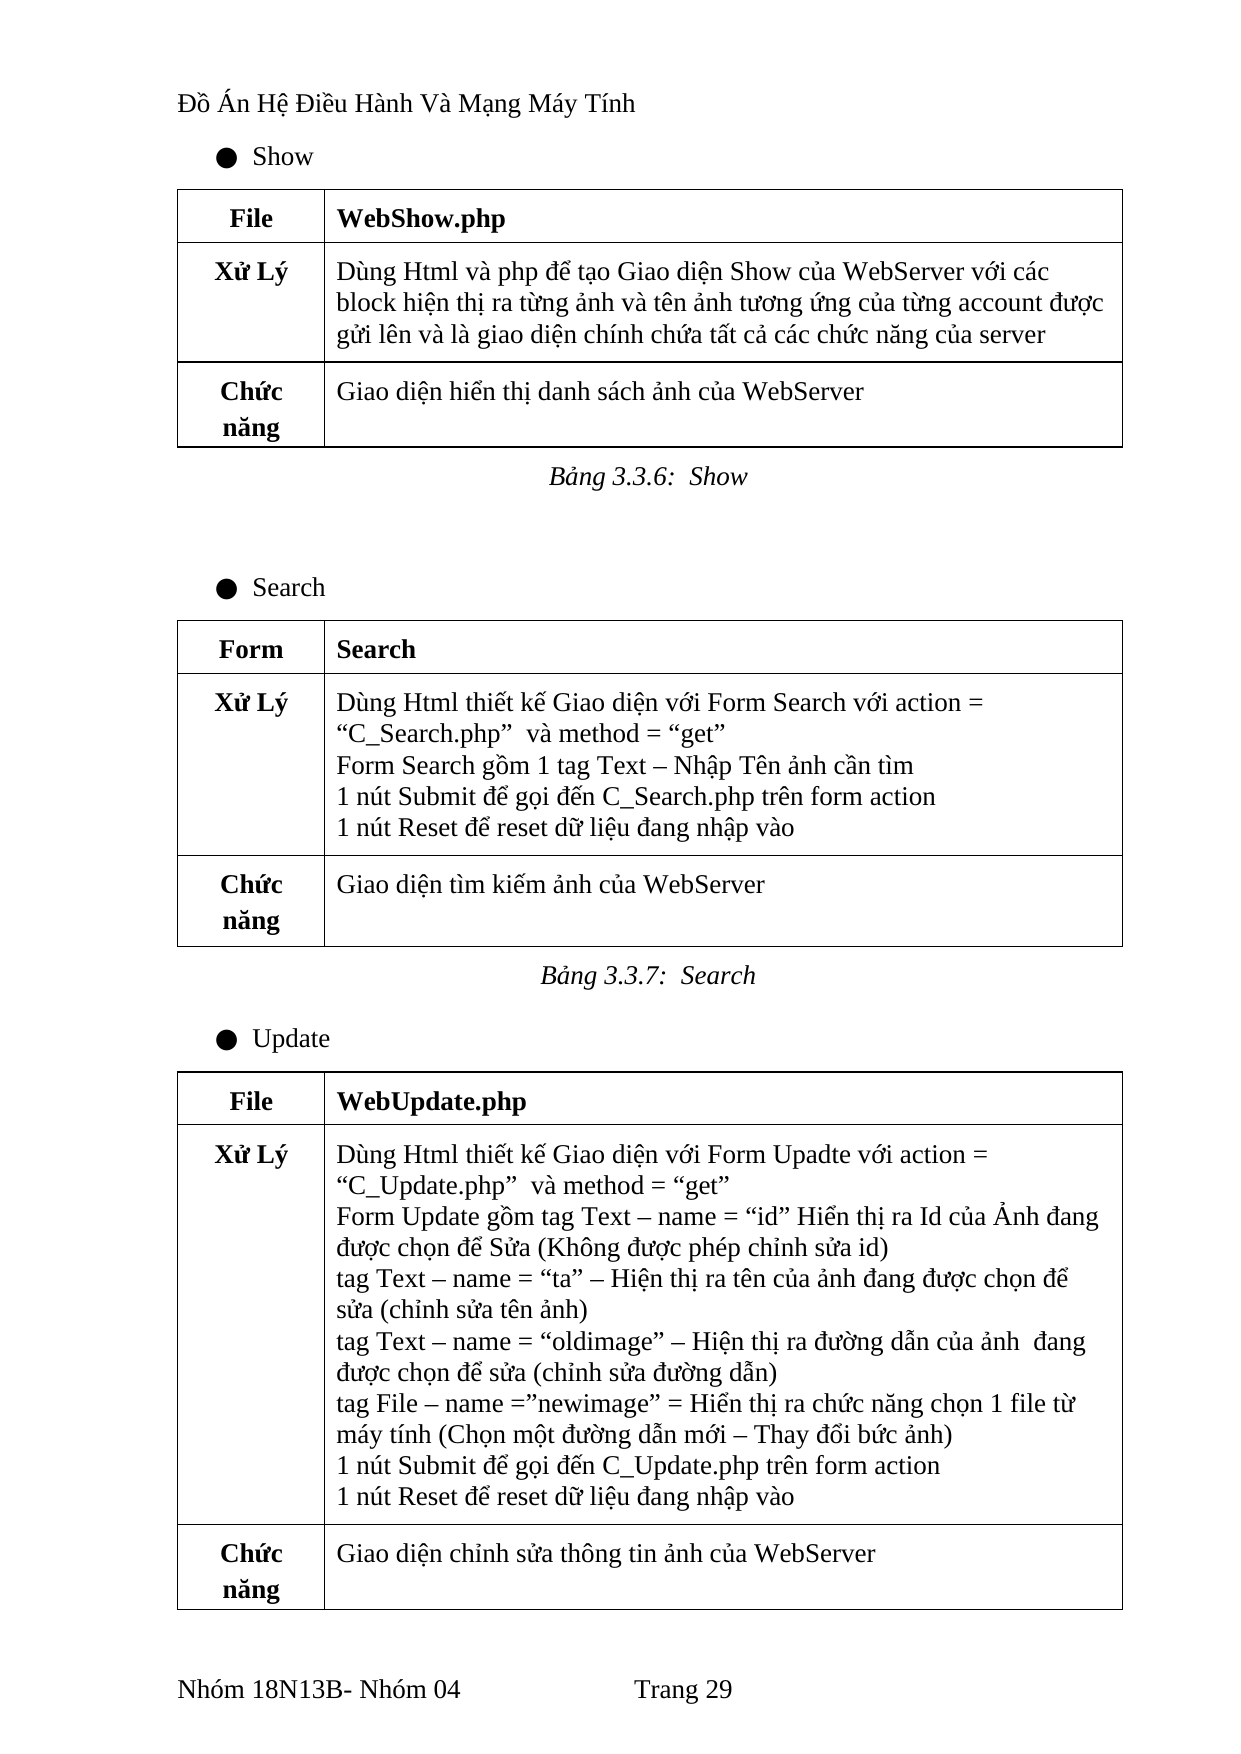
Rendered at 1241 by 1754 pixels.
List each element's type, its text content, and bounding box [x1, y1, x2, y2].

table_cell Chức năng [178, 856, 324, 946]
table_cell Dùng Html thiết kế Giao diện với Form Search với action = “C_Search.php” và method = “get” Form Search gồm 1 tag Text – Nhập Tên ảnh cần tìm 1 nút Submit để gọi đến C_Search.php trên form action 1 nút Reset để reset dữ liệu đang nhập vào [325, 674, 1122, 855]
list Search [214, 556, 1122, 612]
table_cell Dùng Html thiết kế Giao diện với Form Upadte với action = “C_Update.php” và method = “get” Form Update gồm tag Text – name = “id” Hiển thị ra Id của Ảnh đang được chọn để Sửa (Không được phép chỉnh sửa id) tag Text – name = “ta” – Hiện thị ra tên của ảnh đang được chọn để sửa (chỉnh sửa tên ảnh) tag Text – name = “oldimage” – Hiện thị ra đường dẫn của ảnh đang được chọn để sửa (chỉnh sửa đường dẫn) tag File – name =”newimage” = Hiển thị ra chức năng chọn 1 file từ máy tính (Chọn một đường dẫn mới – Thay đổi bức ảnh) 1 nút Submit để gọi đến C_Update.php trên form action 1 nút Reset để reset dữ liệu đang nhập vào [325, 1125, 1122, 1524]
table_cell Dùng Html và php để tạo Giao diện Show của WebServer với các block hiện thị ra từng ảnh và tên ảnh tương ứng của từng account được gửi lên và là giao diện chính chứa tất cả các chức năng của server [325, 243, 1122, 361]
table_cell Chức năng [178, 363, 324, 446]
table_cell Giao diện hiển thị danh sách ảnh của WebServer [325, 363, 1122, 446]
table_cell Xử Lý [178, 243, 324, 361]
table_cell Chức năng [178, 1525, 324, 1609]
text Bảng 3.3.6: Show [177, 460, 1122, 491]
table_header File [178, 1073, 324, 1124]
table_cell Giao diện chỉnh sửa thông tin ảnh của WebServer [325, 1525, 1122, 1609]
table_header Search [325, 621, 1122, 673]
table_cell Xử Lý [178, 674, 324, 855]
table_header WebUpdate.php [325, 1073, 1122, 1124]
table_header File [178, 190, 324, 242]
table_header WebShow.php [325, 190, 1122, 242]
list Update [214, 1008, 1122, 1063]
table_header Form [178, 621, 324, 673]
text Bảng 3.3.7: Search [177, 959, 1122, 991]
table_cell Xử Lý [178, 1125, 324, 1524]
list Show [214, 125, 1122, 181]
table_cell Giao diện tìm kiếm ảnh của WebServer [325, 856, 1122, 946]
